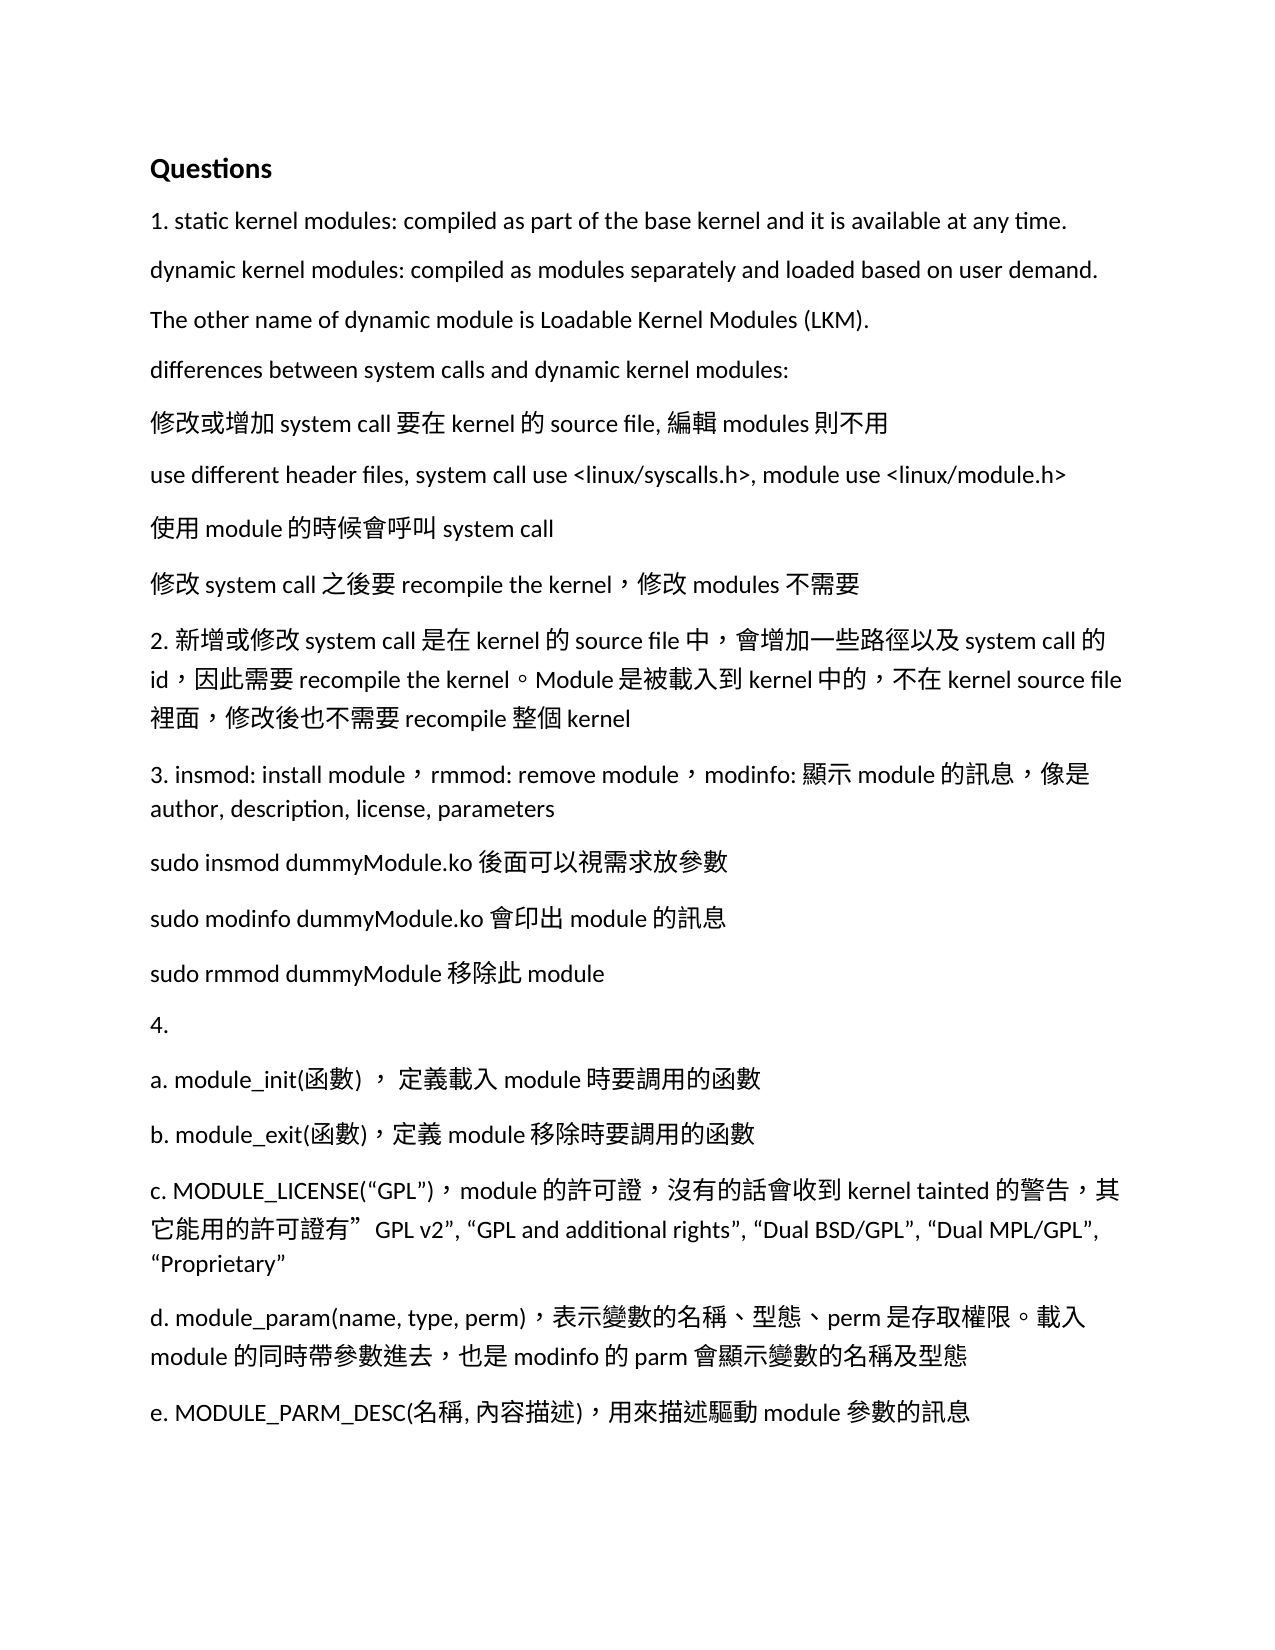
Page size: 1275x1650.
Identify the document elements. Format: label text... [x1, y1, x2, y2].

text e. MODULE_PARM_DESC(名稱, 內容描述)，用來描述驅動module參數的訊息 [150, 1393, 1125, 1429]
text 3. insmod: install module，rmmod: remove module，modinfo: 顯示module的訊息，像是author, description, license, parameters [150, 754, 1125, 823]
text differences between system calls and dynamic kernel modules: [150, 354, 1125, 384]
text sudo modinfo dummyModule.ko 會印出module的訊息 [150, 898, 1125, 934]
text 1. static kernel modules: compiled as part of the base kernel and it is available at any time. [150, 205, 1125, 236]
text Questions [150, 150, 1125, 186]
text use different header files, system call use <linux/syscalls.h>, module use <linux/module.h> [150, 459, 1125, 490]
text sudo rmmod dummyModule移除此module [150, 954, 1125, 990]
text 修改或增加system call要在kernel的source file, 編輯modules則不用 [150, 403, 1125, 440]
text 修改system call之後要recompile the kernel，修改modules不需要 [150, 564, 1125, 601]
text The other name of dynamic module is Loadable Kernel Modules (LKM). [150, 304, 1125, 335]
text d. module_param(name, type, perm)，表示變數的名稱、型態、perm是存取權限。載入 module 的同時帶參數進去，也是modinfo的parm會顯示變數的名稱及型態 [150, 1298, 1125, 1373]
text a. module_init(函數) ， 定義載入module時要調用的函數 [150, 1059, 1125, 1095]
text b. module_exit(函數)，定義module移除時要調用的函數 [150, 1115, 1125, 1151]
text c. MODULE_LICENSE(“GPL”)，module的許可證，沒有的話會收到kernel tainted的警告，其它能用的許可證有”GPL v2”, “GPL and additional rights”, “Dual BSD/GPL”, “Dual MPL/GPL”, “Proprietary” [150, 1171, 1125, 1279]
text 2. 新增或修改system call是在kernel的source file中，會增加一些路徑以及system call的id，因此需要recompile the kernel。Module是被載入到kernel中的，不在kernel source file裡面，修改後也不需要recompile整個kernel [150, 620, 1125, 734]
text dynamic kernel modules: compiled as modules separately and loaded based on user demand. [150, 255, 1125, 285]
text sudo insmod dummyModule.ko 後面可以視需求放參數 [150, 842, 1125, 878]
text 使用module的時候會呼叫system call [150, 509, 1125, 545]
text 4. [150, 1009, 1125, 1040]
